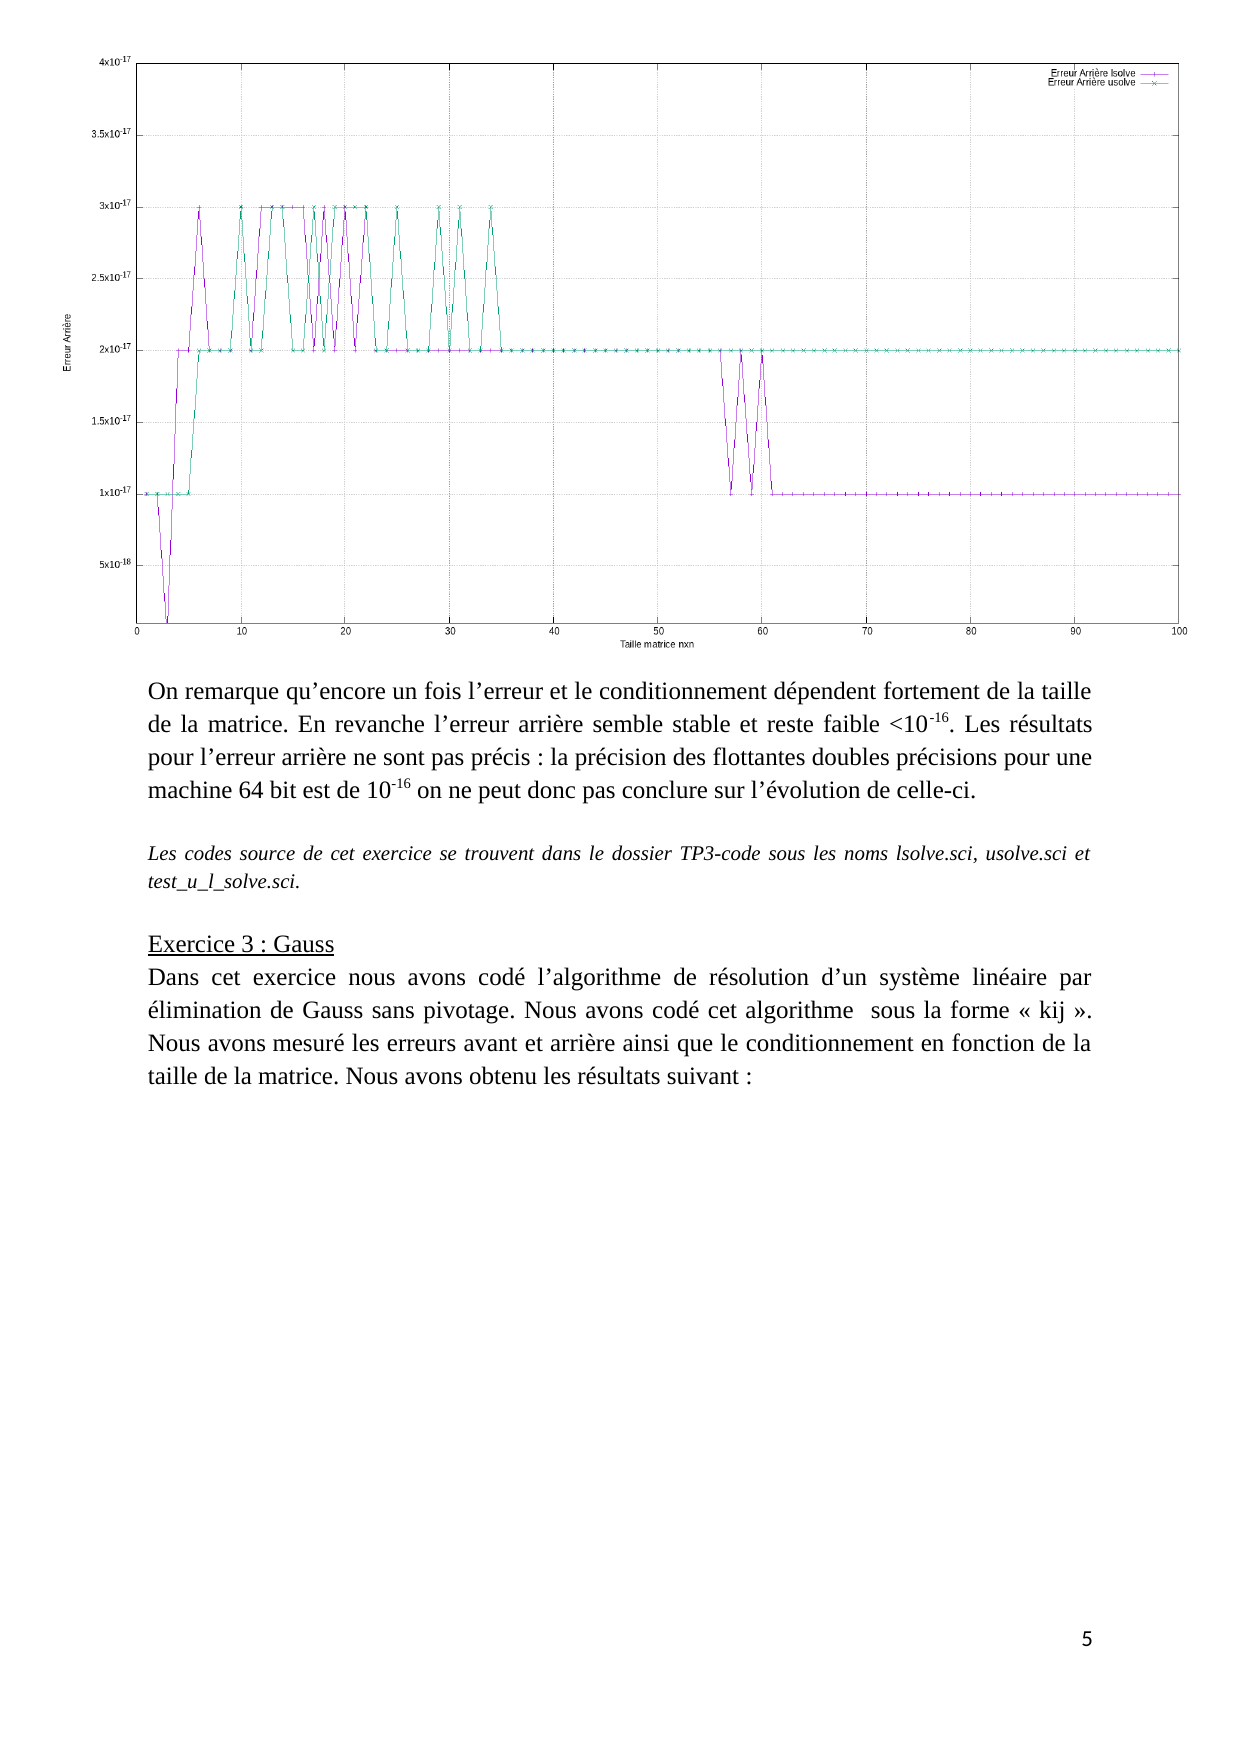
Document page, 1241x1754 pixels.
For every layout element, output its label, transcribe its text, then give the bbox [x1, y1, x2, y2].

text Les codes source de cet exercice se trouvent dans le dossier TP3-code sous les noms lsolve.sci, usolve.sci et test_u_l_solve.sci. [148, 841, 1093, 893]
text Dans cet exercice nous avons codé l’algorithme de résolution d’un système linéaire par élimination de Gauss sans pivotage. Nous avons codé cet algorithme sous la forme « kij ». Nous avons mesuré les erreurs avant et arrière ainsi que le conditionnement en fonction de la taille de la matrice. Nous avons obtenu les résultats suivant : [148, 962, 1093, 1090]
picture [60, 55, 1195, 652]
text Exercice 3 : Gauss [148, 929, 1093, 958]
text On remarque qu’encore un fois l’erreur et le conditionnement dépendent fortement de la taille de la matrice. En revanche l’erreur arrière semble stable et reste faible <10-16. Les résultats pour l’erreur arrière ne sont pas précis : la précision des flottantes doubles précisions pour une machine 64 bit est de 10-16 on ne peut donc pas conclure sur l’évolution de celle-ci. [148, 676, 1093, 804]
